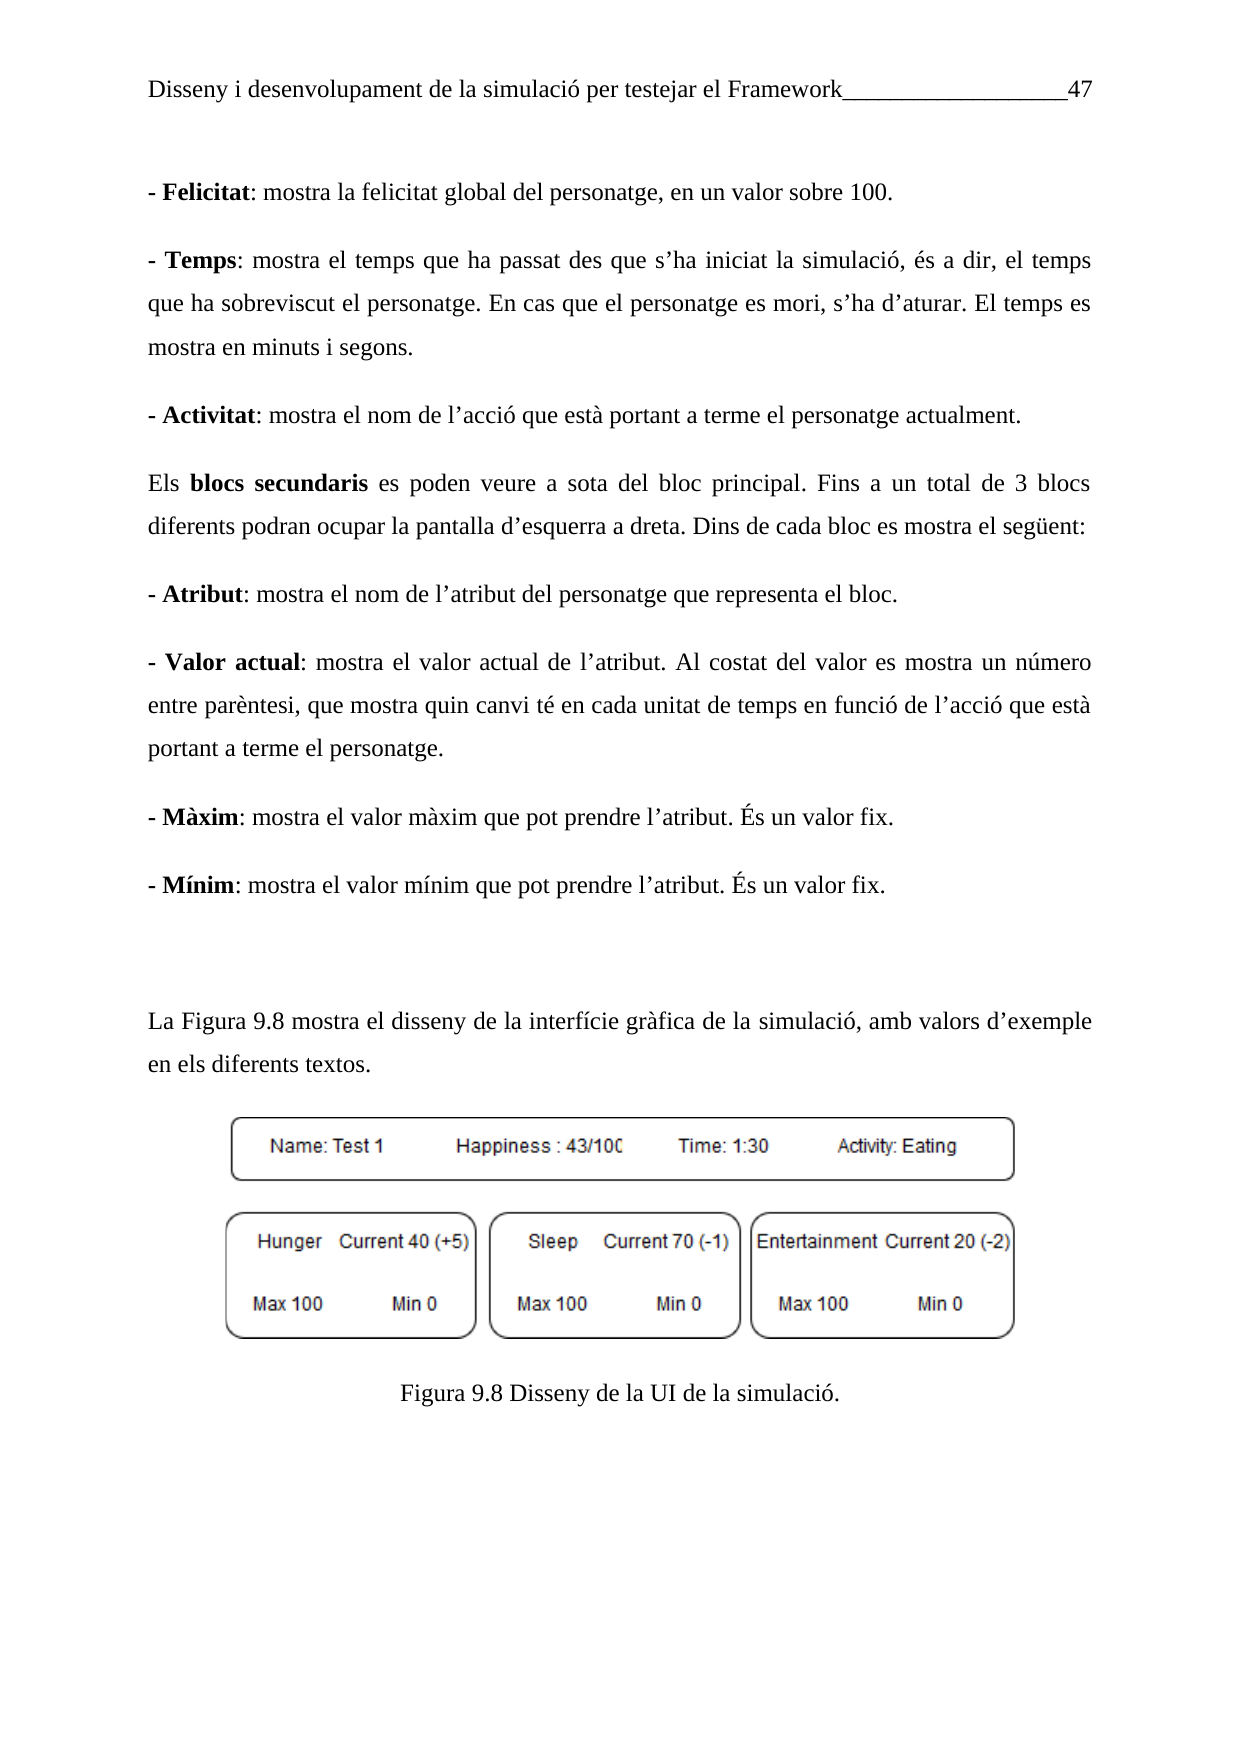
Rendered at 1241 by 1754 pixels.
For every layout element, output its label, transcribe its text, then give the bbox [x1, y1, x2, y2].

text - Activitat: mostra el nom de l’acció que està portant a terme el personatge actualment. [148, 400, 1092, 428]
text - Felicitat: mostra la felicitat global del personatge, en un valor sobre 100. [148, 177, 1092, 206]
text - Valor actual: mostra el valor actual de l’atribut. Al costat del valor es mostra un número entre parèntesi, que mostra quin canvi té en cada unitat de temps en funció de l’acció que està portant a terme el personatge. [148, 647, 1092, 762]
text - Atribut: mostra el nom de l’atribut del personatge que representa el bloc. [148, 579, 1092, 608]
text - Màxim: mostra el valor màxim que pot prendre l’atribut. És un valor fix. [148, 802, 1092, 830]
picture [225, 1117, 1015, 1339]
text - Temps: mostra el temps que ha passat des que s’ha iniciat la simulació, és a dir, el temps que ha sobreviscut el personatge. En cas que el personatge es mori, s’ha d’aturar. El temps es mostra en minuts i segons. [148, 245, 1092, 360]
text Els blocs secundaris es poden veure a sota del bloc principal. Fins a un total de 3 blocs diferents podran ocupar la pantalla d’esquerra a dreta. Dins de cada bloc es mostra el següent: [148, 468, 1092, 540]
text - Mínim: mostra el valor mínim que pot prendre l’atribut. És un valor fix. [148, 870, 1092, 898]
